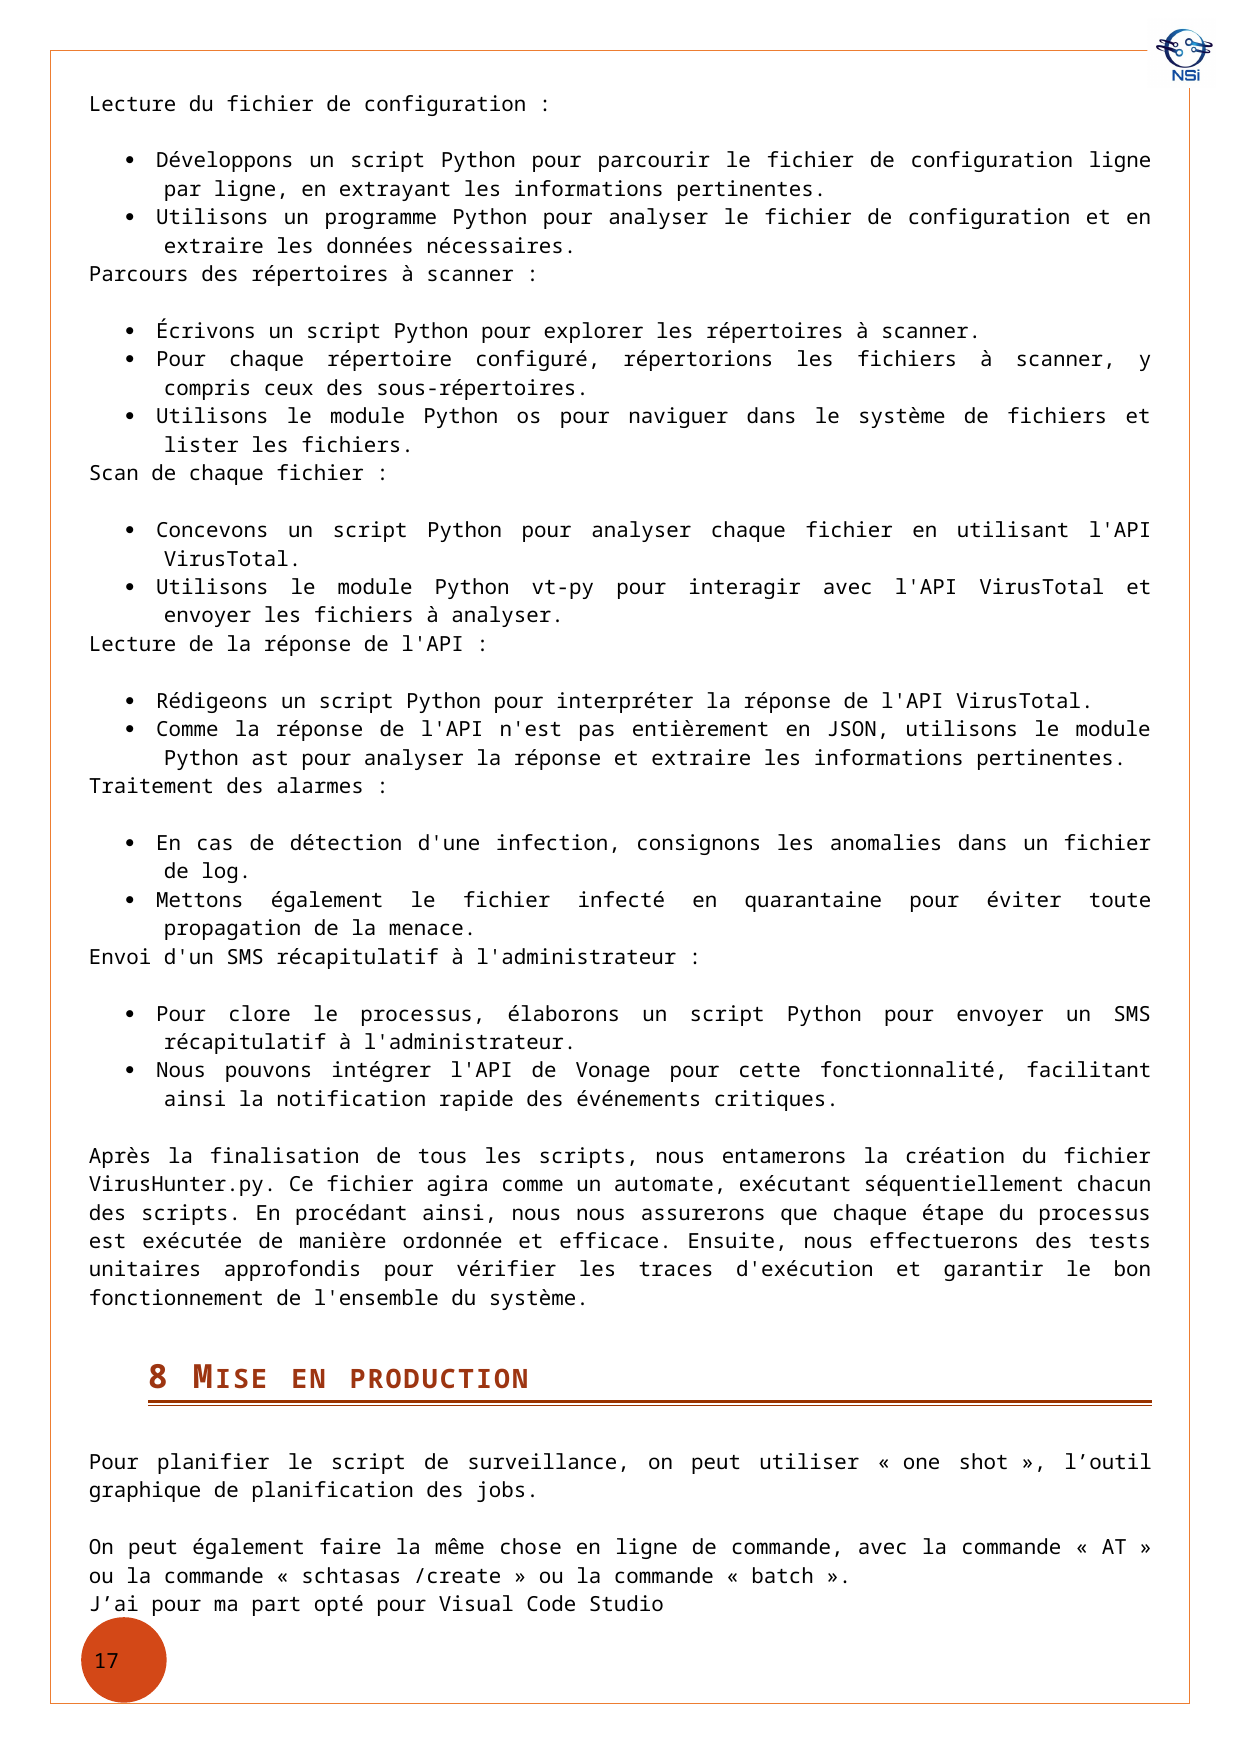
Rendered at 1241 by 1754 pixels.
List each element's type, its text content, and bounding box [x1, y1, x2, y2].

text Pour planifier le script de surveillance, on peut utiliser « one shot », l’outil graphique de planification des jobs. [89, 1447, 1152, 1504]
text Lecture de la réponse de l'API : [89, 629, 1152, 657]
list En cas de détection d'une infection, consignons les anomalies dans un fichier de log. [126, 828, 1152, 885]
list Pour chaque répertoire configuré, répertorions les fichiers à scanner, y compris ceux des sous-répertoires. [126, 344, 1152, 401]
list Pour clore le processus, élaborons un script Python pour envoyer un SMS récapitulatif à l'administrateur. [126, 999, 1152, 1056]
text Envoi d'un SMS récapitulatif à l'administrateur : [89, 942, 1152, 970]
list Comme la réponse de l'API n'est pas entièrement en JSON, utilisons le module Python ast pour analyser la réponse et extraire les informations pertinentes. [126, 714, 1152, 771]
list Concevons un script Python pour analyser chaque fichier en utilisant l'API VirusTotal. [126, 515, 1152, 572]
list Écrivons un script Python pour explorer les répertoires à scanner. [126, 316, 1152, 344]
list Utilisons un programme Python pour analyser le fichier de configuration et en extraire les données nécessaires. [126, 202, 1152, 259]
list Développons un script Python pour parcourir le fichier de configuration ligne par ligne, en extrayant les informations pertinentes. [126, 146, 1152, 202]
subtitle Mise en production [148, 1352, 1152, 1400]
list Rédigeons un script Python pour interpréter la réponse de l'API VirusTotal. [126, 686, 1152, 714]
text Lecture du fichier de configuration : [89, 89, 1152, 117]
text Après la finalisation de tous les scripts, nous entamerons la création du fichier VirusHunter.py. Ce fichier agira comme un automate, exécutant séquentiellement chacun des scripts. En procédant ainsi, nous nous assurerons que chaque étape du processus est exécutée de manière ordonnée et efficace. Ensuite, nous effectuerons des tests unitaires approfondis pour vérifier les traces d'exécution et garantir le bon fonctionnement de l'ensemble du système. [89, 1141, 1152, 1311]
list Mettons également le fichier infecté en quarantaine pour éviter toute propagation de la menace. [126, 885, 1152, 942]
list Nous pouvons intégrer l'API de Vonage pour cette fonctionnalité, facilitant ainsi la notification rapide des événements critiques. [126, 1056, 1152, 1112]
text Traitement des alarmes : [89, 771, 1152, 799]
text Scan de chaque fichier : [89, 458, 1152, 487]
text J’ai pour ma part opté pour Visual Code Studio [89, 1589, 1152, 1618]
text On peut également faire la même chose en ligne de commande, avec la commande « AT » ou la commande « schtasas /create » ou la commande « batch ». [89, 1532, 1152, 1589]
list Utilisons le module Python os pour naviguer dans le système de fichiers et lister les fichiers. [126, 401, 1152, 458]
list Utilisons le module Python vt-py pour interagir avec l'API VirusTotal et envoyer les fichiers à analyser. [126, 572, 1152, 629]
text Parcours des répertoires à scanner : [89, 259, 1152, 288]
